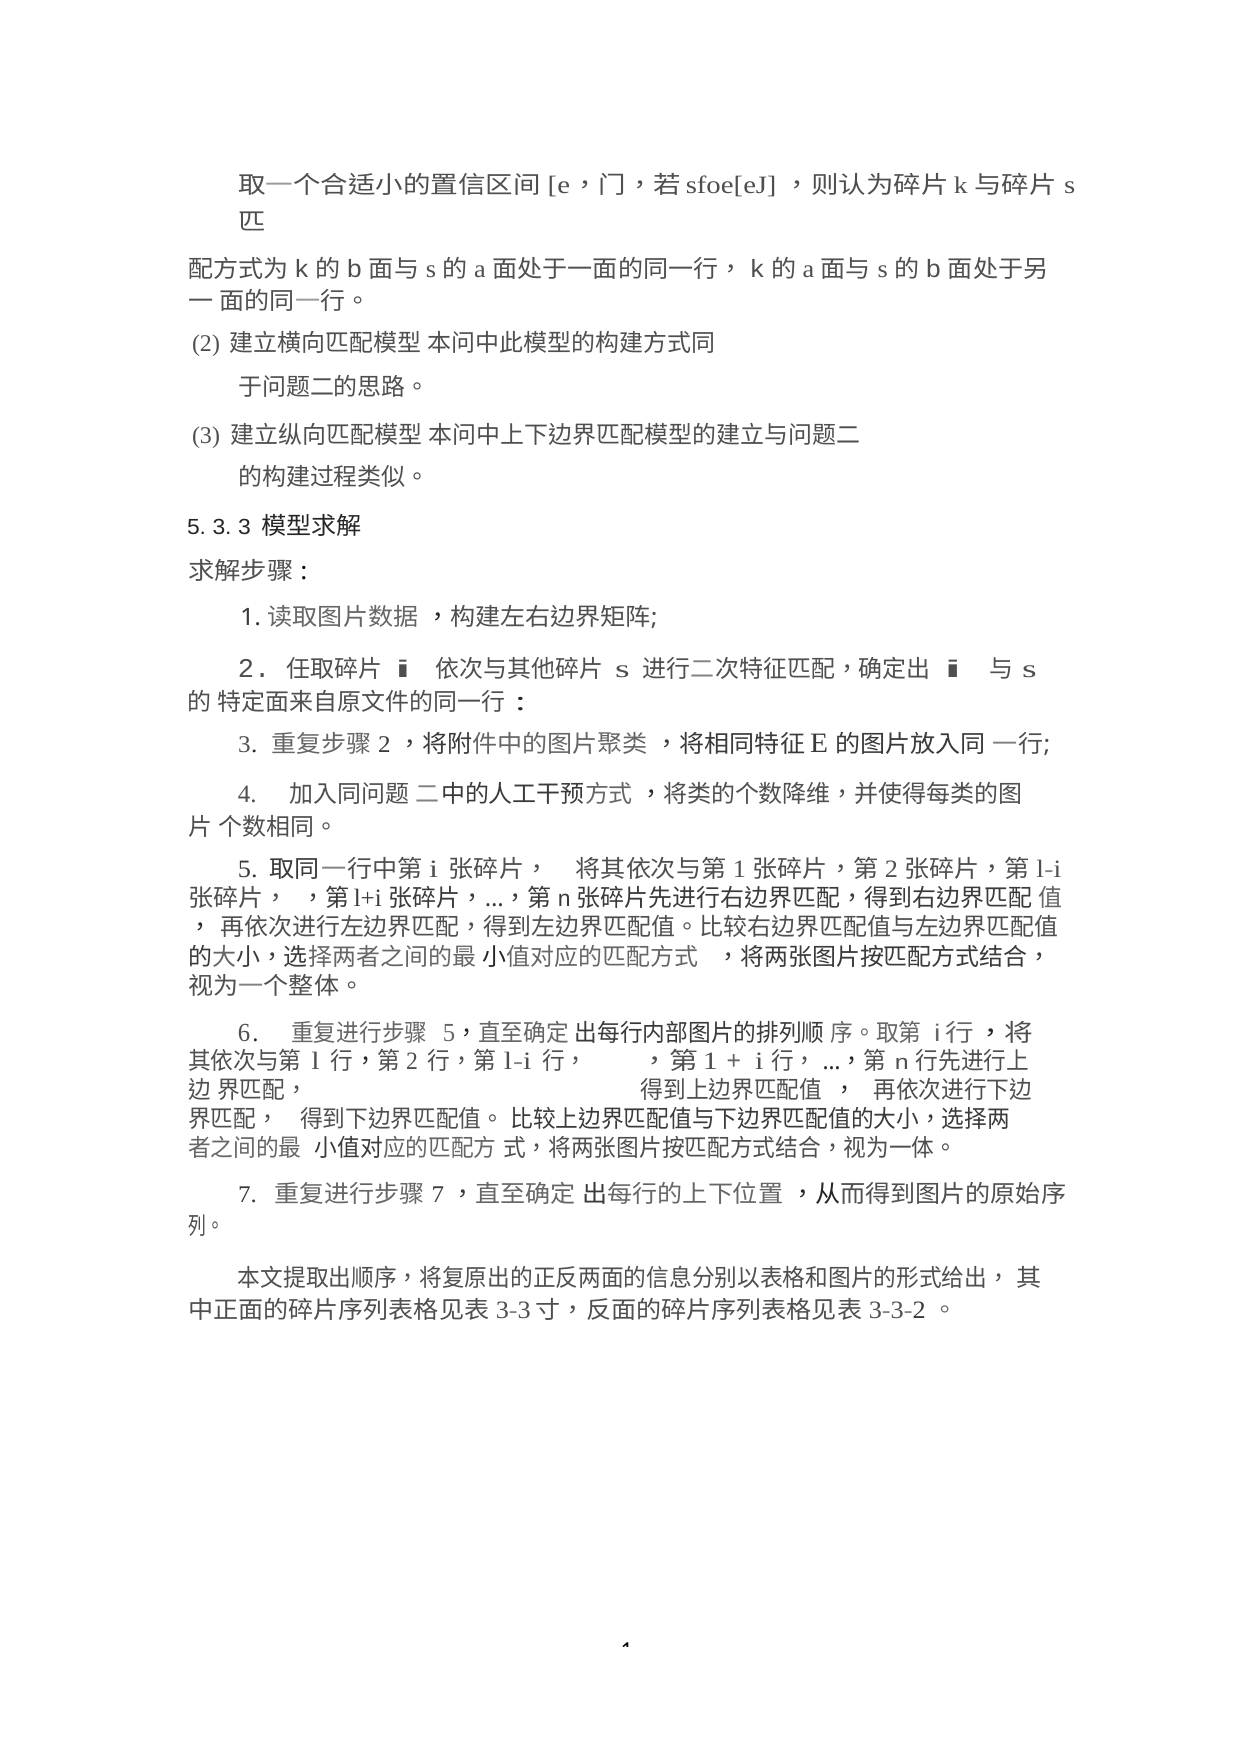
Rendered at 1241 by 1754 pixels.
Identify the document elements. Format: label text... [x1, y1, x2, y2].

text 4. 加入同问题 二中的人工干预方式 ，将类的个数降维，并使得每类的图片 个数相同。 [188, 776, 1042, 842]
text 3. 重复步骤 2 ，将附件中的图片聚类 ，将相同特征E 的图片放入同 一行; [238, 726, 1086, 759]
text 配方式为 k 的 b 面与 s 的 a 面处于一面的同一行， k 的 a 面与 s 的 b 面处于另一 面的同一行。 [188, 252, 1052, 316]
text 2. 任取碎片 i 依次与其他碎片 s 进行二次特征匹配，确定出 i 与 s 的 特定面来自原文件的同一行 : [187, 651, 1053, 717]
text 取一个合适小的置信区间 [e，门，若sfoe[eJ] ，则认为碎片k 与碎片 s 匹 [238, 164, 1086, 238]
text (2) 建立横向匹配模型 本问中此模型的构建方式同于问题二的思路。 [192, 326, 717, 402]
text 本文提取出顺序，将复原出的正反两面的信息分别以表格和图片的形式给出， 其中正面的碎片序列表格见表 3-3寸，反面的碎片序列表格见表 3-3-2 。 [188, 1261, 1044, 1325]
text 7. 重复进行步骤 7 ，直至确定 出每行的上下位置 ，从而得到图片的原始序 [238, 1177, 1086, 1209]
text 列。 [188, 1209, 1086, 1241]
text (3) 建立纵向匹配模型 本问中上下边界匹配模型的建立与问题二的构建过程类似。 [192, 417, 867, 493]
text 求解步骤 : [188, 554, 1086, 586]
text 6. 重复进行步骤 5，直至确定 出每行内部图片的排列顺 序。取第 i行，将 其依次与第 l 行，第 2 行，第 l-i 行， ，第1 + i 行， …，第 n 行先进行上边 界匹配， 得到上边界匹配值 ， 再依次进行下边界匹配， 得到下边界匹配值。 比较上边界匹配值与下边界匹配值的大小，选择两 者之间的最 小值对应的匹配方 式，将两张图片按匹配方式结合，视为一体。 [188, 1019, 1051, 1164]
text 5. 3. 3 模型求解 [187, 509, 1086, 541]
text 5. 取同一行中第 i 张碎片， 将其依次与第 1 张碎片，第 2 张碎片，第 l-i 张碎片， ，第l+i 张碎片，…，第 n 张碎片先进行右边界匹配，得到右边界匹配 值 ， 再依次进行左边界匹配，得到左边界匹配值。比较右边界匹配值与左边界匹配值 的大小，选择两者之间的最 小值对应的匹配方式 ，将两张图片按匹配方式结合， 视为一个整体。 [188, 854, 1075, 1001]
text 1. 读取图片数据 ，构建左右边界矩阵; [240, 600, 1086, 633]
